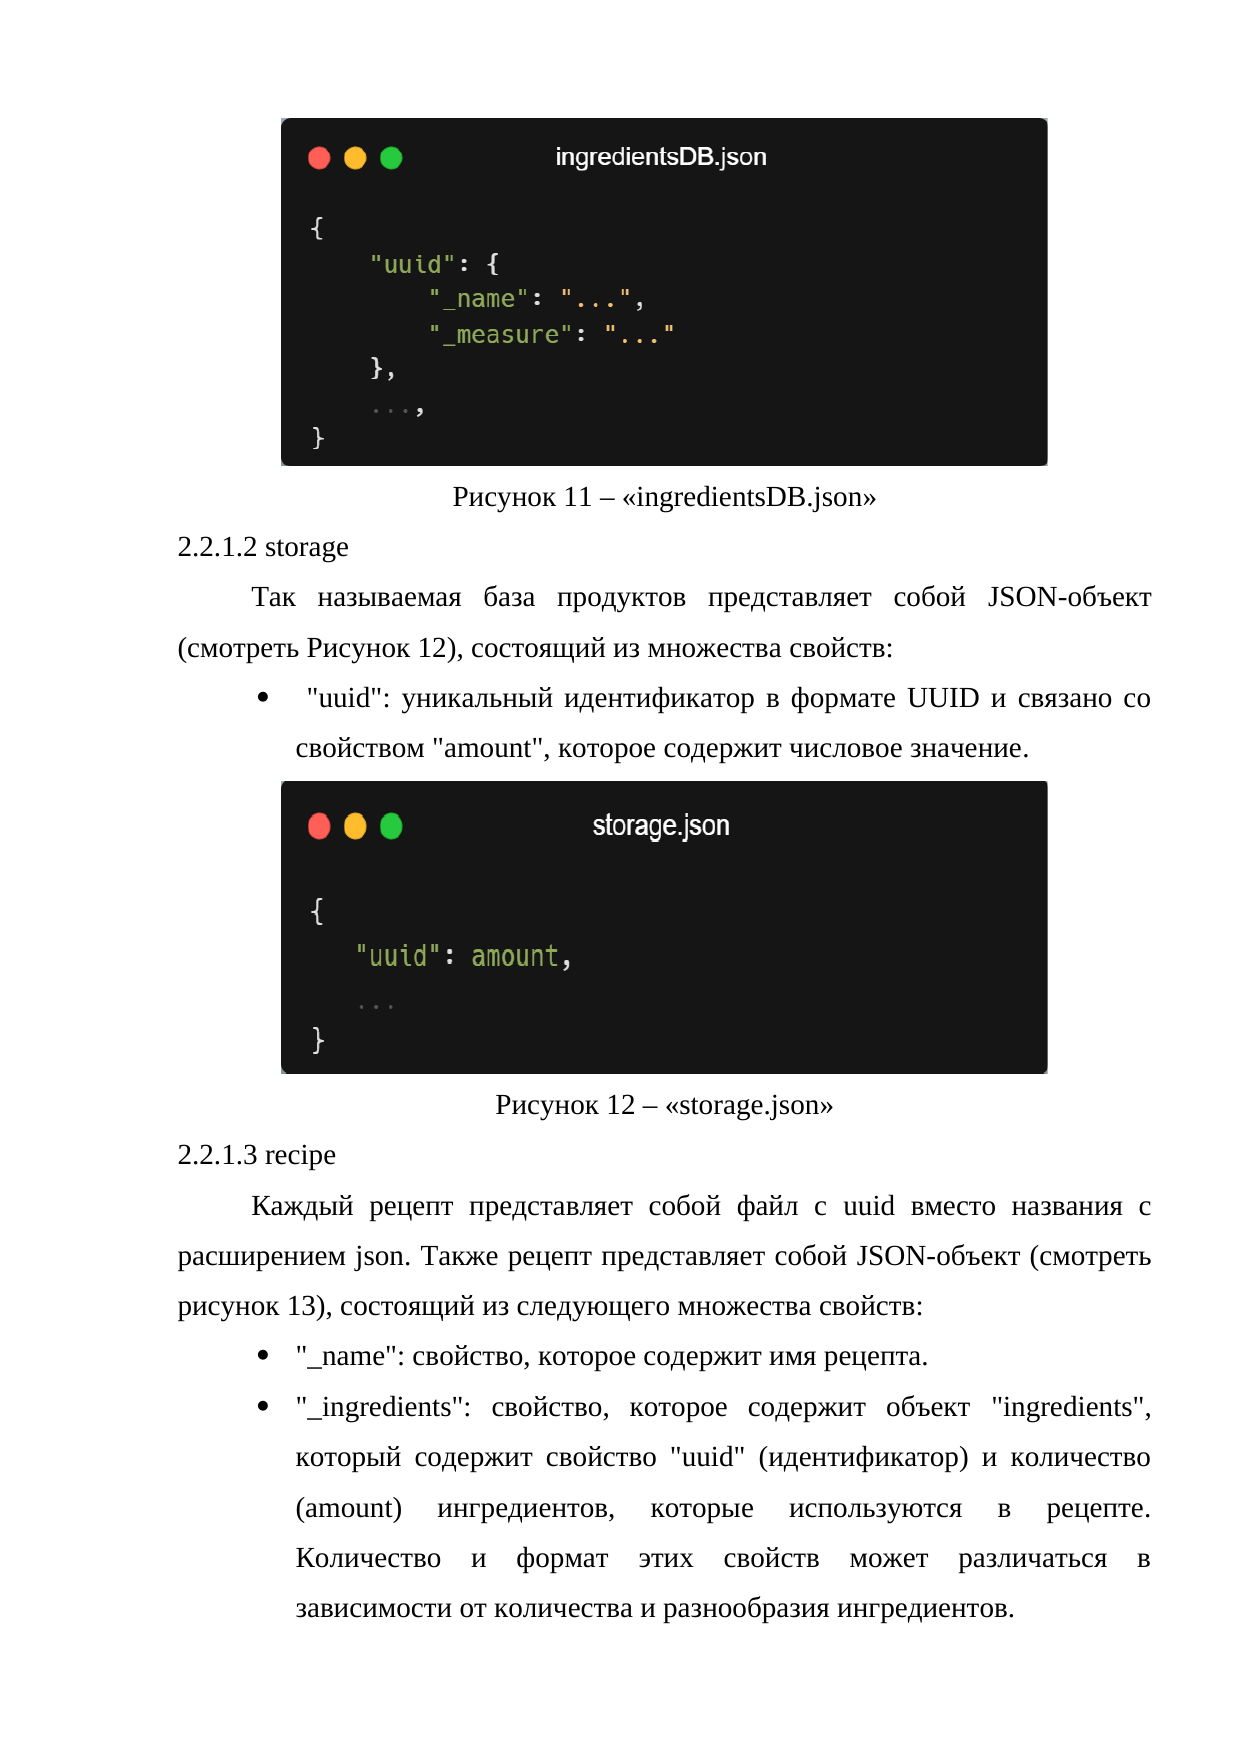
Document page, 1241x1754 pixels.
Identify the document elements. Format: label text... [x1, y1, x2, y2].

list "_ingredients": свойство, которое содержит объект "ingredients", который содержит свойство "uuid" (идентификатор) и количество (amount) ингредиентов, которые используются в рецепте. Количество и формат этих свойств может различаться в зависимости от количества и разнообразия ингредиентов. [258, 1389, 1152, 1624]
text Каждый рецепт представляет собой файл с uuid вместо названия с расширением json. Также рецепт представляет собой JSON-объект (смотреть рисунок 13), состоящий из следующего множества свойств: [177, 1188, 1152, 1322]
text Рисунок 12 – «storage.json» [177, 1087, 1152, 1121]
list "uuid": уникальный идентификатор в формате UUID и связано со свойством "amount", которое содержит числовое значение. [258, 680, 1152, 764]
text Так называемая база продуктов представляет собой JSON-объект (смотреть Рисунок 12), состоящий из множества свойств: [177, 579, 1152, 663]
text 2.2.1.3 recipe [177, 1137, 1152, 1171]
text Рисунок 11 – «ingredientsDB.json» [177, 479, 1152, 512]
picture [281, 781, 1048, 1074]
list "_name": свойство, которое содержит имя рецепта. [258, 1338, 1152, 1372]
text 2.2.1.2 storage [177, 529, 1152, 563]
picture [281, 118, 1048, 466]
